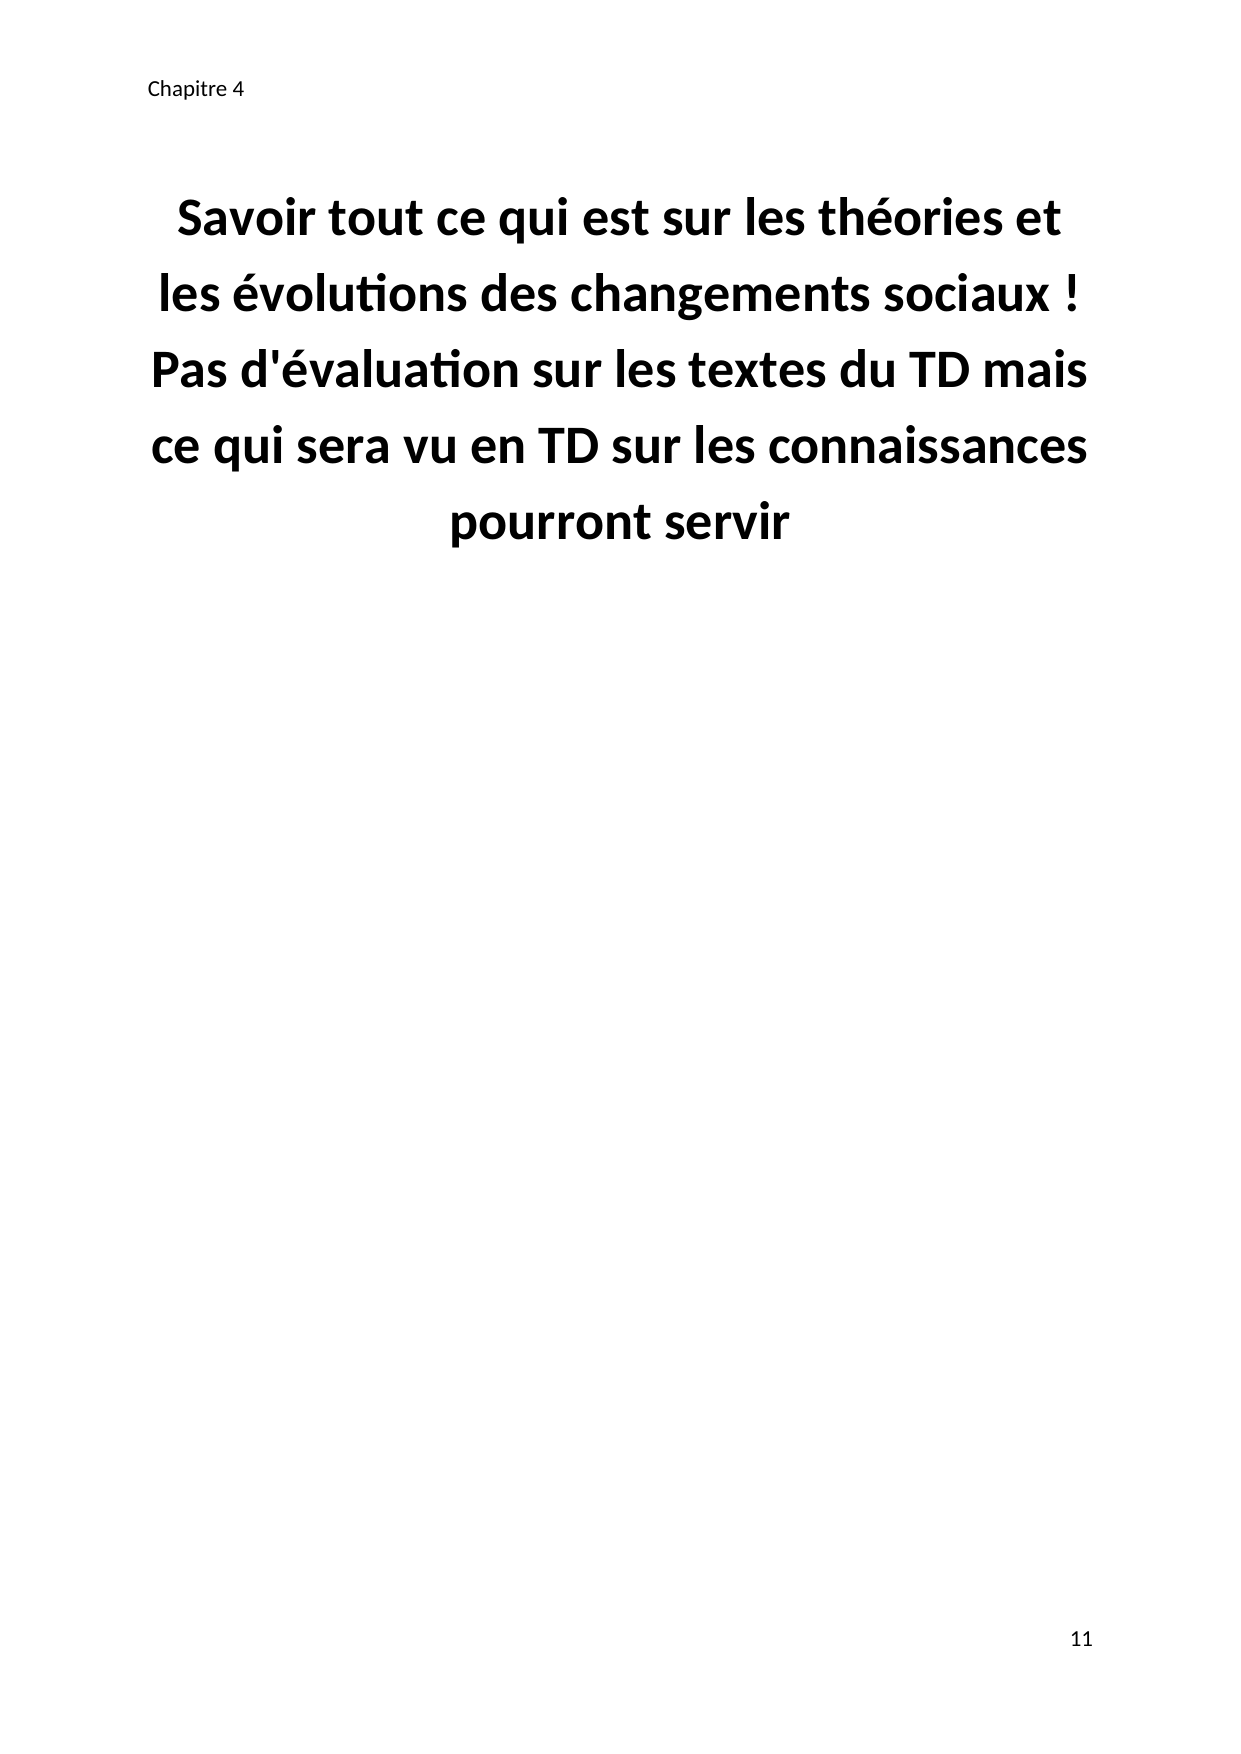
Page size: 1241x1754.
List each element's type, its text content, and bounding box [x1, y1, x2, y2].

text Savoir tout ce qui est sur les théories et les évolutions des changements sociaux ! Pas d'évaluation sur les textes du TD mais ce qui sera vu en TD sur les connaissances pourront servir [148, 183, 1093, 553]
